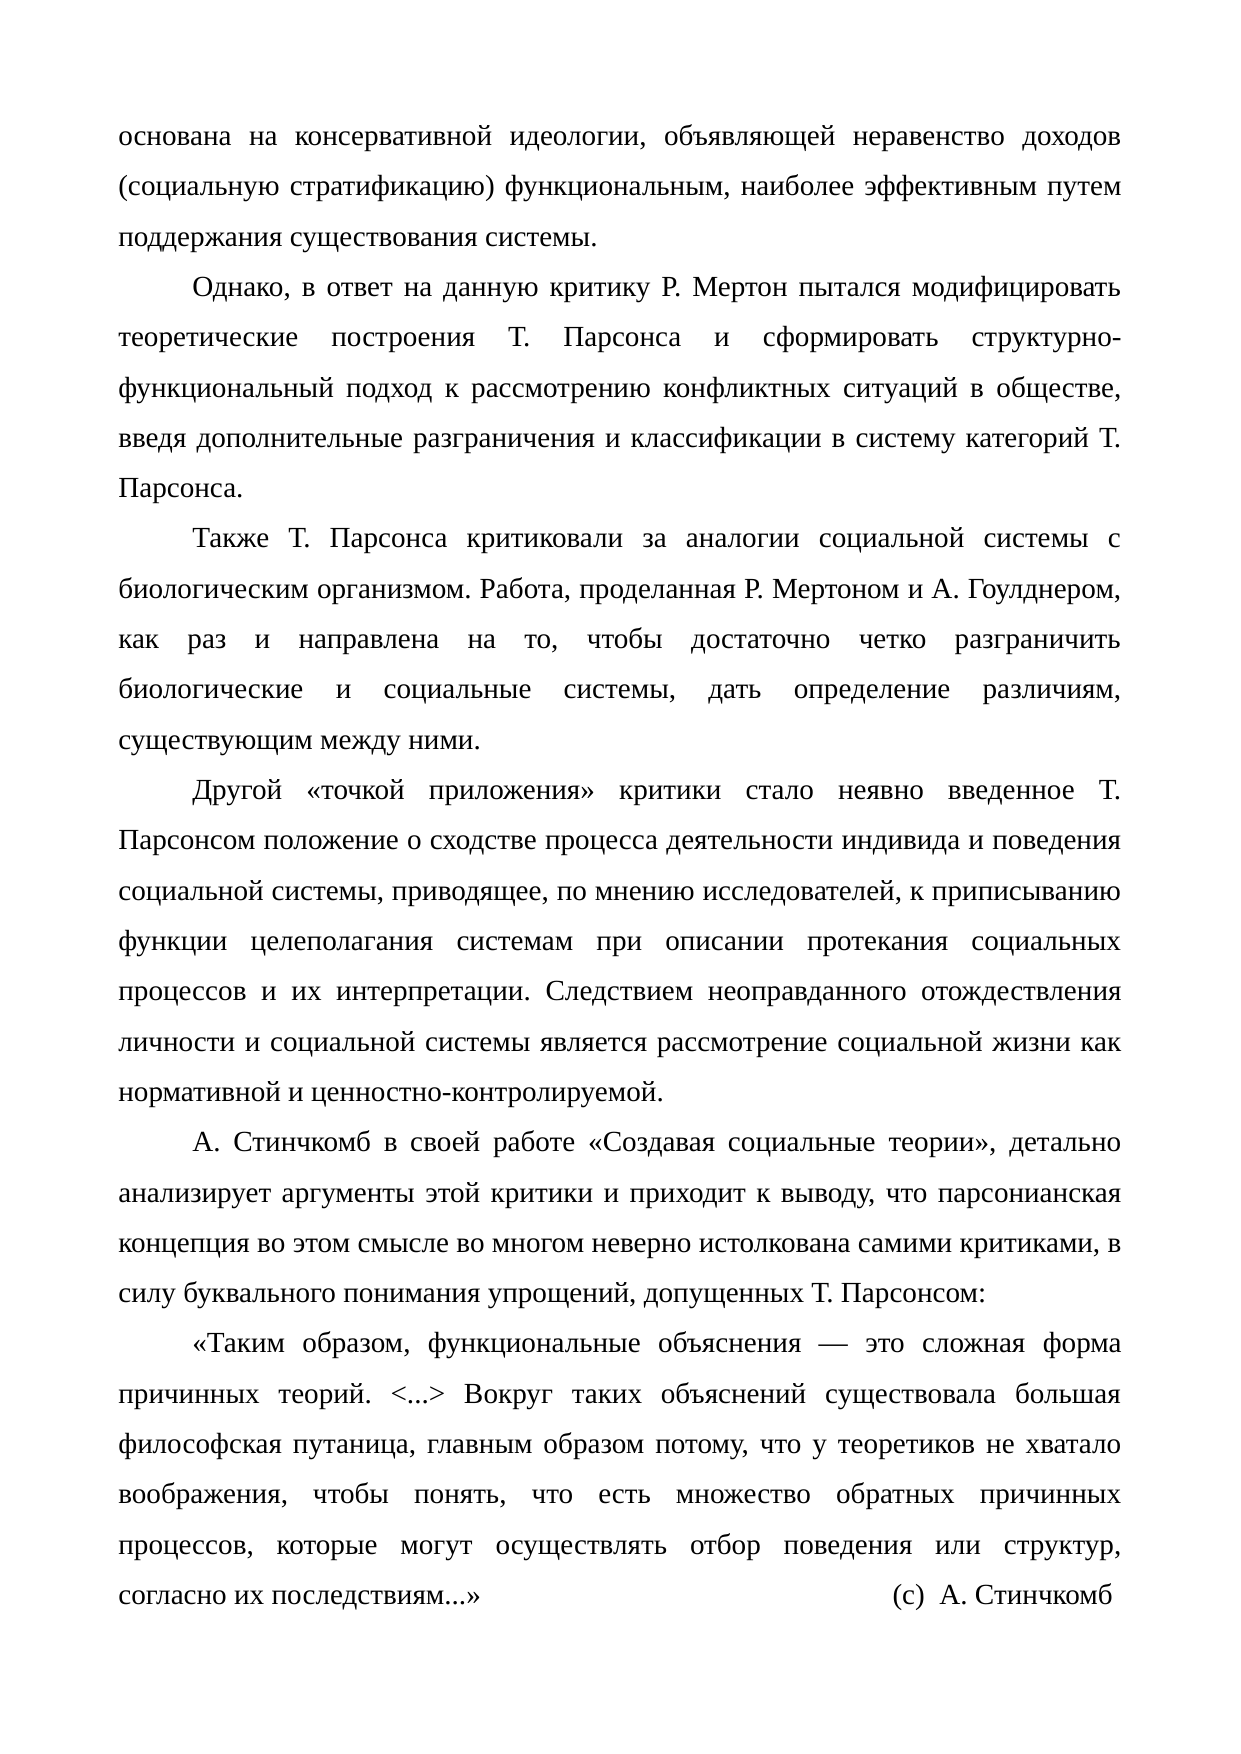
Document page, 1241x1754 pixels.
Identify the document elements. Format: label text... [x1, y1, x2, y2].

text Однако, в ответ на данную критику Р. Мертон пытался модифицировать теоретические построения Т. Парсонса и сформировать структурно-функциональный подход к рассмотрению конфликтных ситуаций в обществе, введя дополнительные разграничения и классификации в систему категорий Т. Парсонса. [118, 269, 1122, 504]
text А. Стинчкомб в своей работе «Создавая социальные теории», детально анализирует аргументы этой критики и приходит к выводу, что парсонианская концепция во этом смысле во многом неверно истолкована самими критиками, в силу буквального понимания упрощений, допущенных Т. Парсонсом: [118, 1124, 1122, 1309]
text Другой «точкой приложения» критики стало неявно введенное Т. Парсонсом положение о сходстве процесса деятельности индивида и поведения социальной системы, приводящее, по мнению исследователей, к приписыванию функции целеполагания системам при описании протекания социальных процессов и их интерпретации. Следствием неоправданного отождествления личности и социальной системы является рассмотрение социальной жизни как нормативной и ценностно-контролируемой. [118, 772, 1122, 1108]
text Также Т. Парсонса критиковали за аналогии социальной системы с биологическим организмом. Работа, проделанная Р. Мертоном и А. Гоулднером, как раз и направлена на то, чтобы достаточно четко разграничить биологические и социальные системы, дать определение различиям, существующим между ними. [118, 521, 1122, 755]
